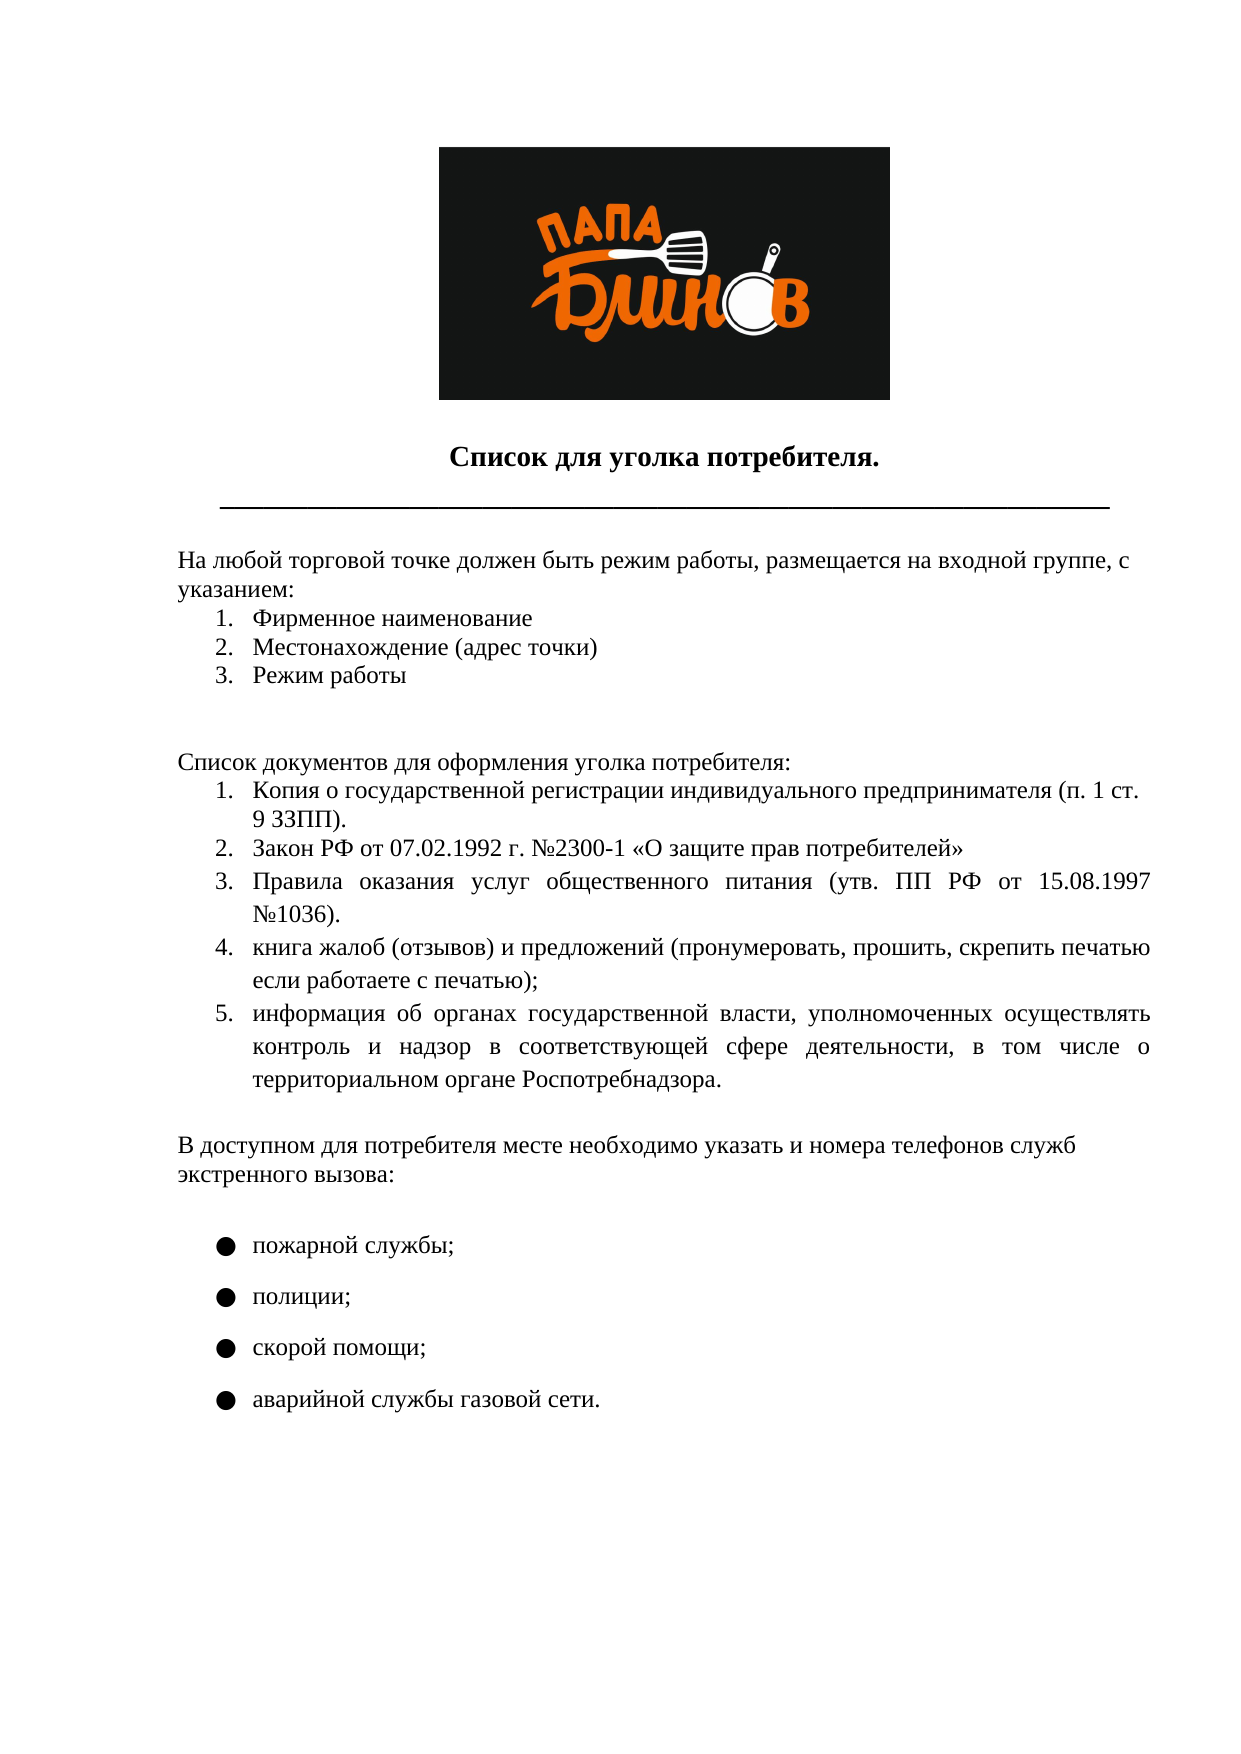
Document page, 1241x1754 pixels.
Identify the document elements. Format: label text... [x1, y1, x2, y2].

list Правила оказания услуг общественного питания (утв. ПП РФ от 15.08.1997 №1036). [215, 866, 1152, 928]
list Закон РФ от 07.02.1992 г. №2300-1 «О защите прав потребителей» [215, 833, 1152, 862]
list пожарной службы; [215, 1216, 1152, 1268]
text Список для уголка потребителя. [177, 439, 1152, 473]
list Местонахождение (адрес точки) [215, 632, 1152, 660]
text _____________________________________________________________ [177, 478, 1152, 512]
list аварийной службы газовой сети. [215, 1370, 1152, 1421]
text Список документов для оформления уголка потребителя: [177, 747, 1152, 775]
list полиции; [215, 1268, 1152, 1319]
list Копия о государственной регистрации индивидуального предпринимателя (п. 1 ст. 9 ЗЗПП). [215, 775, 1152, 833]
text На любой торговой точке должен быть режим работы, размещается на входной группе, с указанием: [177, 545, 1152, 603]
picture [439, 146, 890, 400]
list Режим работы [215, 660, 1152, 689]
list скорой помощи; [215, 1319, 1152, 1370]
list книга жалоб (отзывов) и предложений (пронумеровать, прошить, скрепить печатью если работаете с печатью); [215, 932, 1152, 994]
list информация об органах государственной власти, уполномоченных осуществлять контроль и надзор в соответствующей сфере деятельности, в том числе о территориальном органе Роспотребнадзора. [215, 998, 1152, 1093]
text В доступном для потребителя месте необходимо указать и номера телефонов служб экстренного вызова: [177, 1130, 1152, 1188]
list Фирменное наименование [215, 603, 1152, 632]
